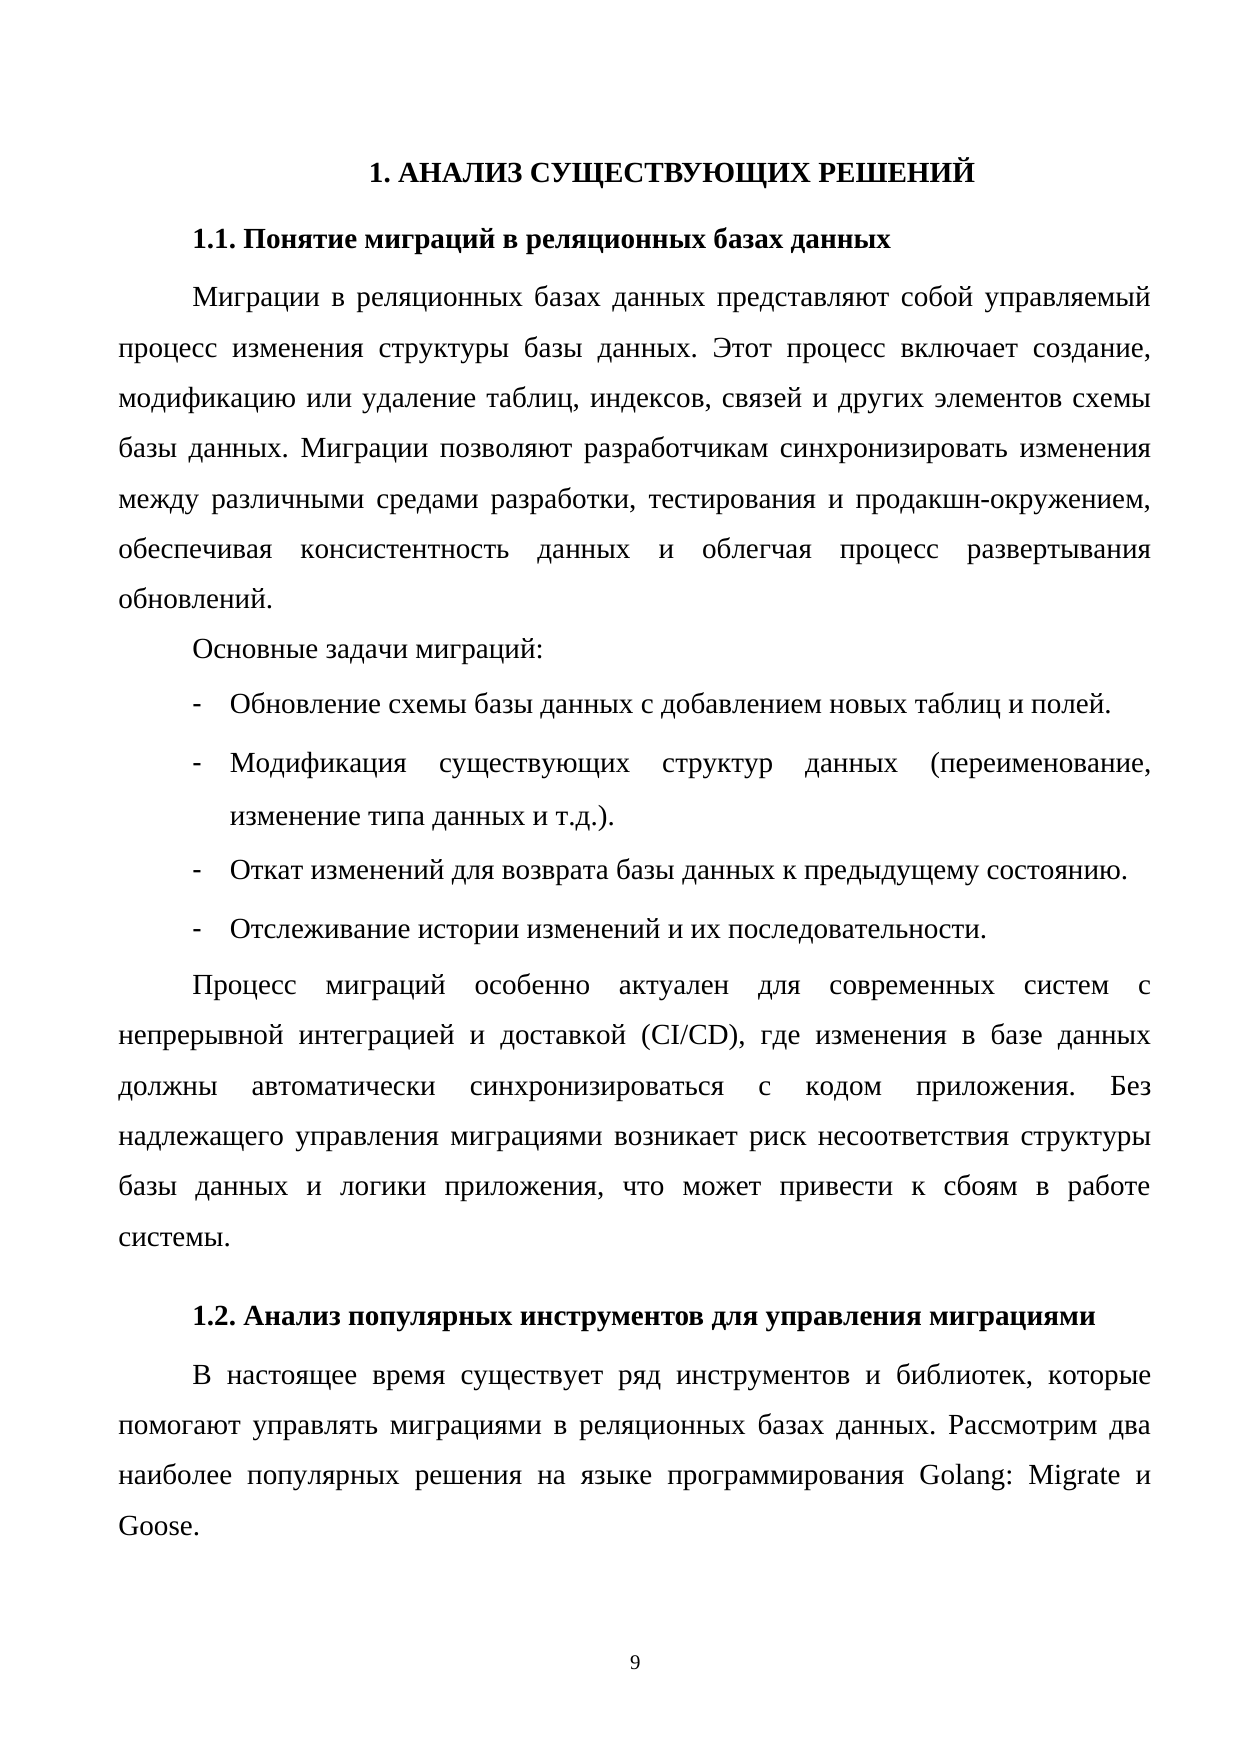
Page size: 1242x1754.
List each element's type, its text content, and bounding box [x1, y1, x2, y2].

list Модификация существующих структур данных (переименование, изменение типа данных и т.д.). [192, 741, 1152, 831]
list Обновление схемы базы данных с добавлением новых таблиц и полей. [192, 682, 1152, 722]
text Миграции в реляционных базах данных представляют собой управляемый процесс изменения структуры базы данных. Этот процесс включает создание, модификацию или удаление таблиц, индексов, связей и других элементов схемы базы данных. Миграции позволяют разработчикам синхронизировать изменения между различными средами разработки, тестирования и продакшн-окружением, обеспечивая консистентность данных и облегчая процесс развертывания обновлений. [118, 279, 1152, 615]
list Отслеживание истории изменений и их последовательности. [192, 908, 1152, 947]
list Откат изменений для возврата базы данных к предыдущему состоянию. [192, 848, 1152, 888]
text В настоящее время существует ряд инструментов и библиотек, которые помогают управлять миграциями в реляционных базах данных. Рассмотрим два наиболее популярных решения на языке программирования Golang: Migrate и Goose. [118, 1357, 1152, 1541]
text 1.2. Анализ популярных инструментов для управления миграциями [118, 1298, 1152, 1332]
text 1. АНАЛИЗ СУЩЕСТВУЮЩИХ РЕШЕНИЙ [118, 156, 1152, 189]
text Процесс миграций особенно актуален для современных систем с непрерывной интеграцией и доставкой (CI/CD), где изменения в базе данных должны автоматически синхронизироваться с кодом приложения. Без надлежащего управления миграциями возникает риск несоответствия структуры базы данных и логики приложения, что может привести к сбоям в работе системы. [118, 967, 1152, 1252]
text 1.1. Понятие миграций в реляционных базах данных [118, 221, 1152, 254]
text Основные задачи миграций: [118, 632, 1152, 665]
